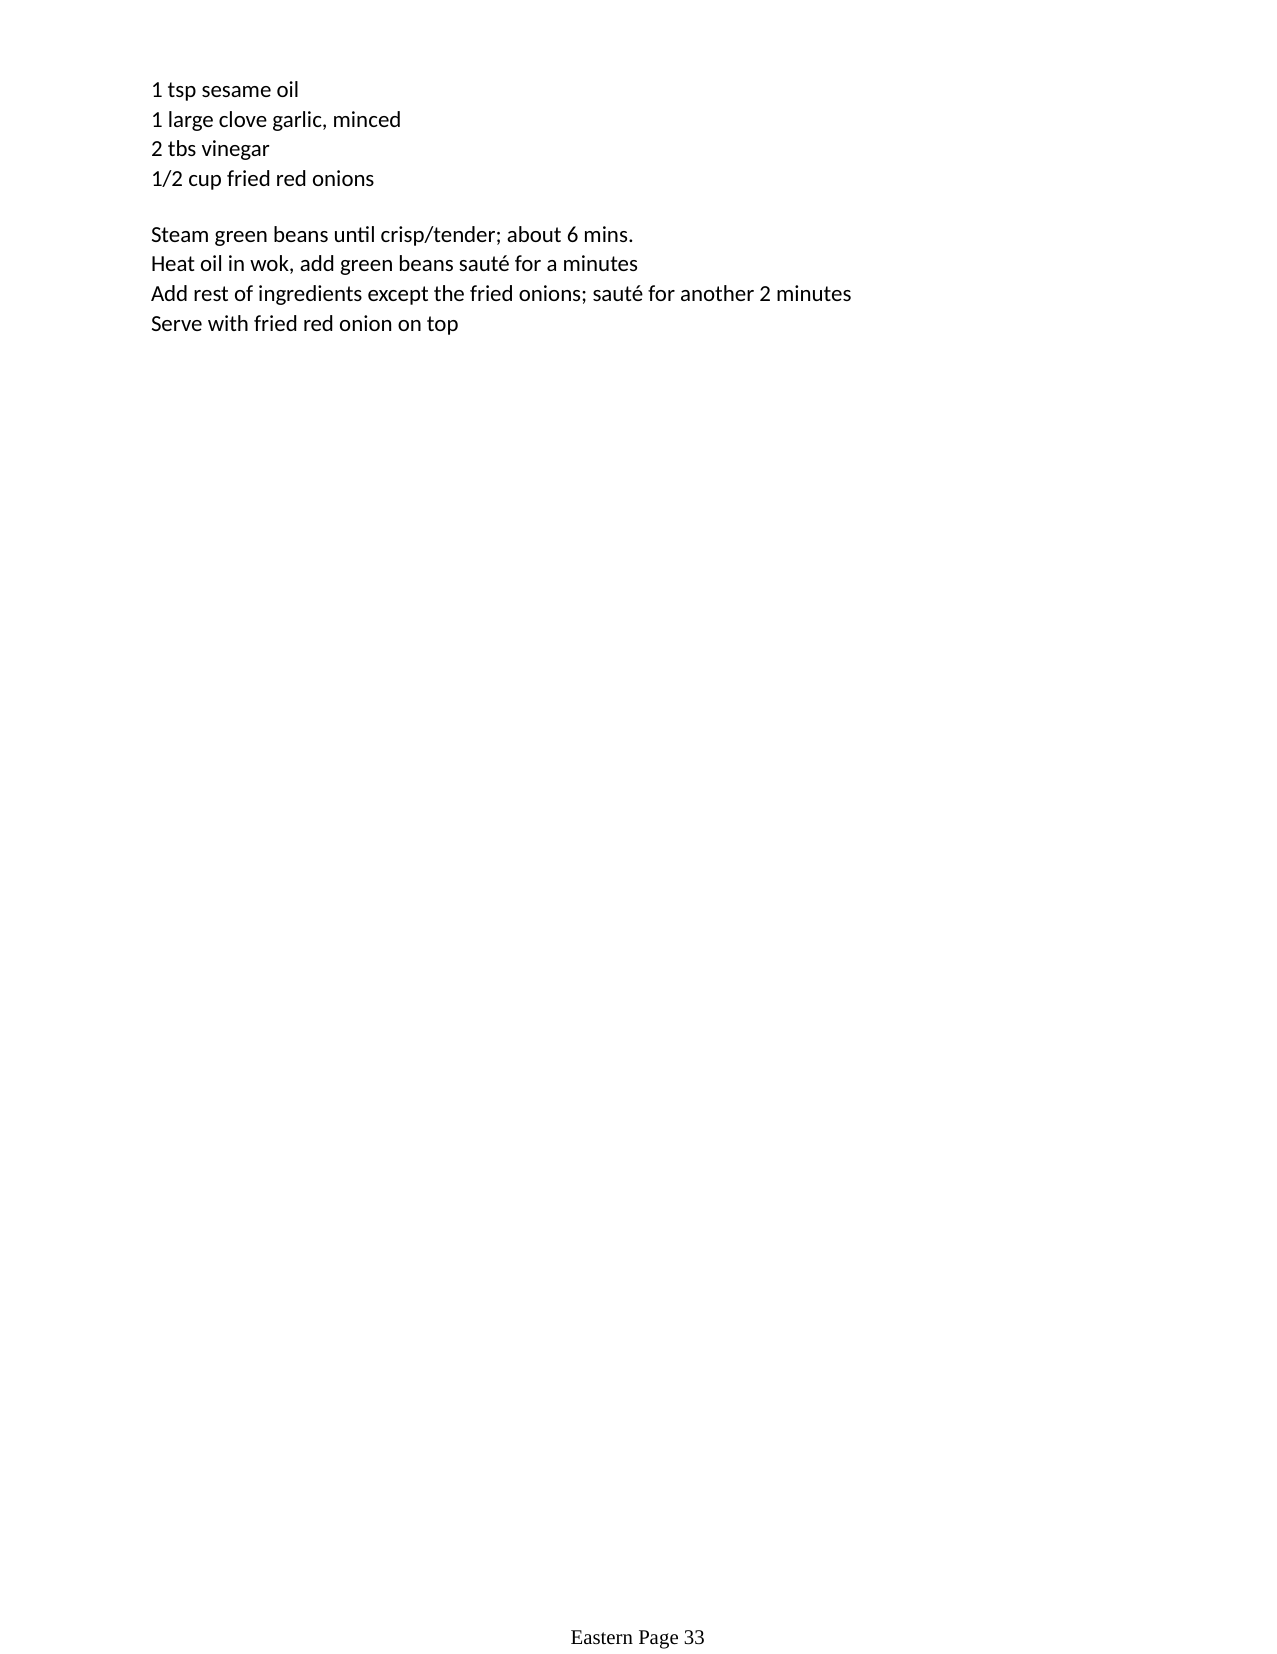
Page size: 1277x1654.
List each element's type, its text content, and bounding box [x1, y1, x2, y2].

list large clove garlic, minced [151, 105, 1124, 133]
text Serve with fried red onion on top [151, 309, 1124, 337]
text Steam green beans until crisp/tender; about 6 mins. [151, 220, 1124, 248]
text Add rest of ingredients except the fried onions; sauté for another 2 minutes [151, 279, 1124, 307]
list tbs vinegar [151, 134, 1124, 163]
text 1/2 cup fried red onions [151, 164, 1124, 192]
text Heat oil in wok, add green beans sauté for a minutes [151, 249, 1124, 278]
text 1 tsp sesame oil [151, 75, 1124, 103]
